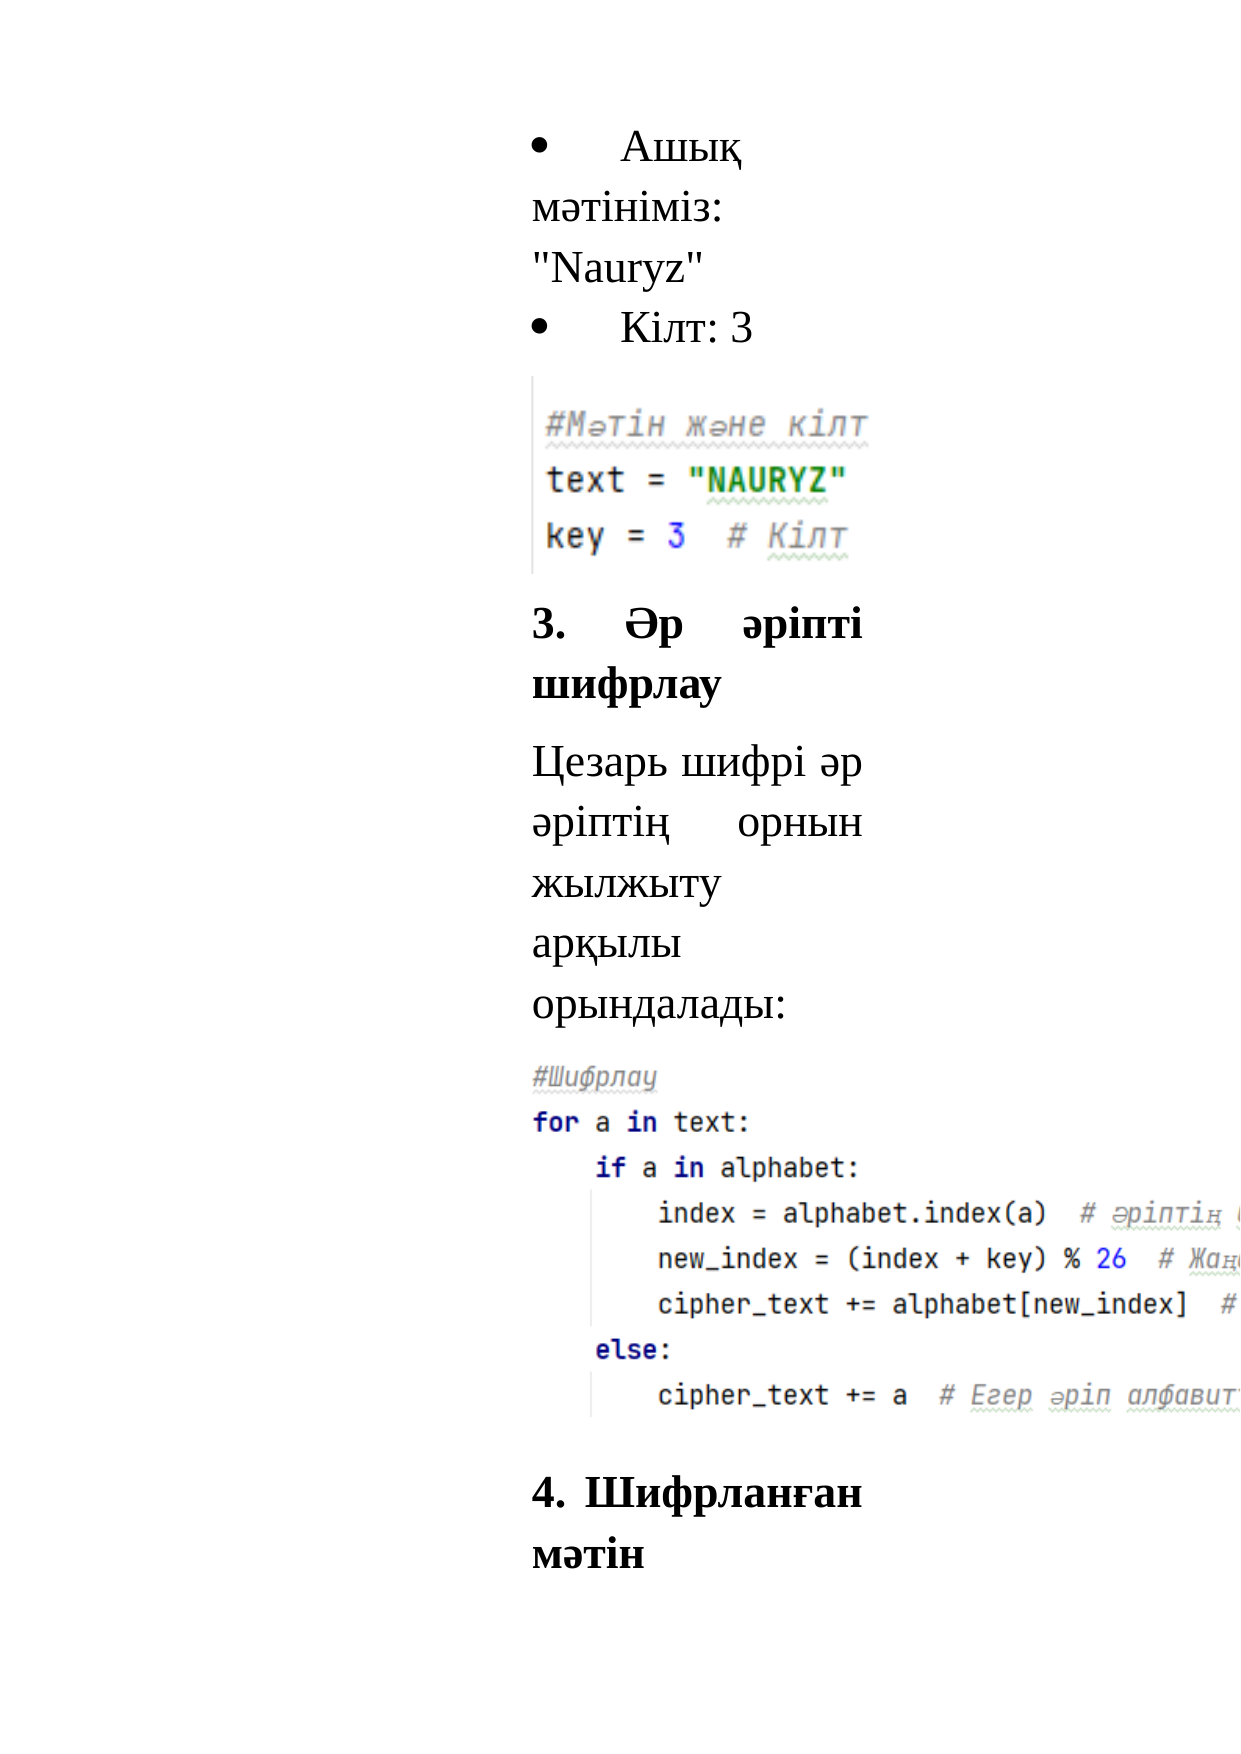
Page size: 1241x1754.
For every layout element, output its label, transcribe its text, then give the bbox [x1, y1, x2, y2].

list Ашық мәтініміз: "Nauryz" [532, 118, 863, 292]
text Цезарь шифрі әр әріптің орнын жылжыту арқылы орындалады: [532, 733, 863, 1028]
picture [531, 1052, 1241, 1444]
list Кілт: 3 [532, 300, 863, 352]
text 3. Әр әріпті шифрлау [532, 595, 863, 709]
text 4. Шифрланған мәтін [532, 1465, 863, 1578]
picture [531, 376, 1241, 574]
